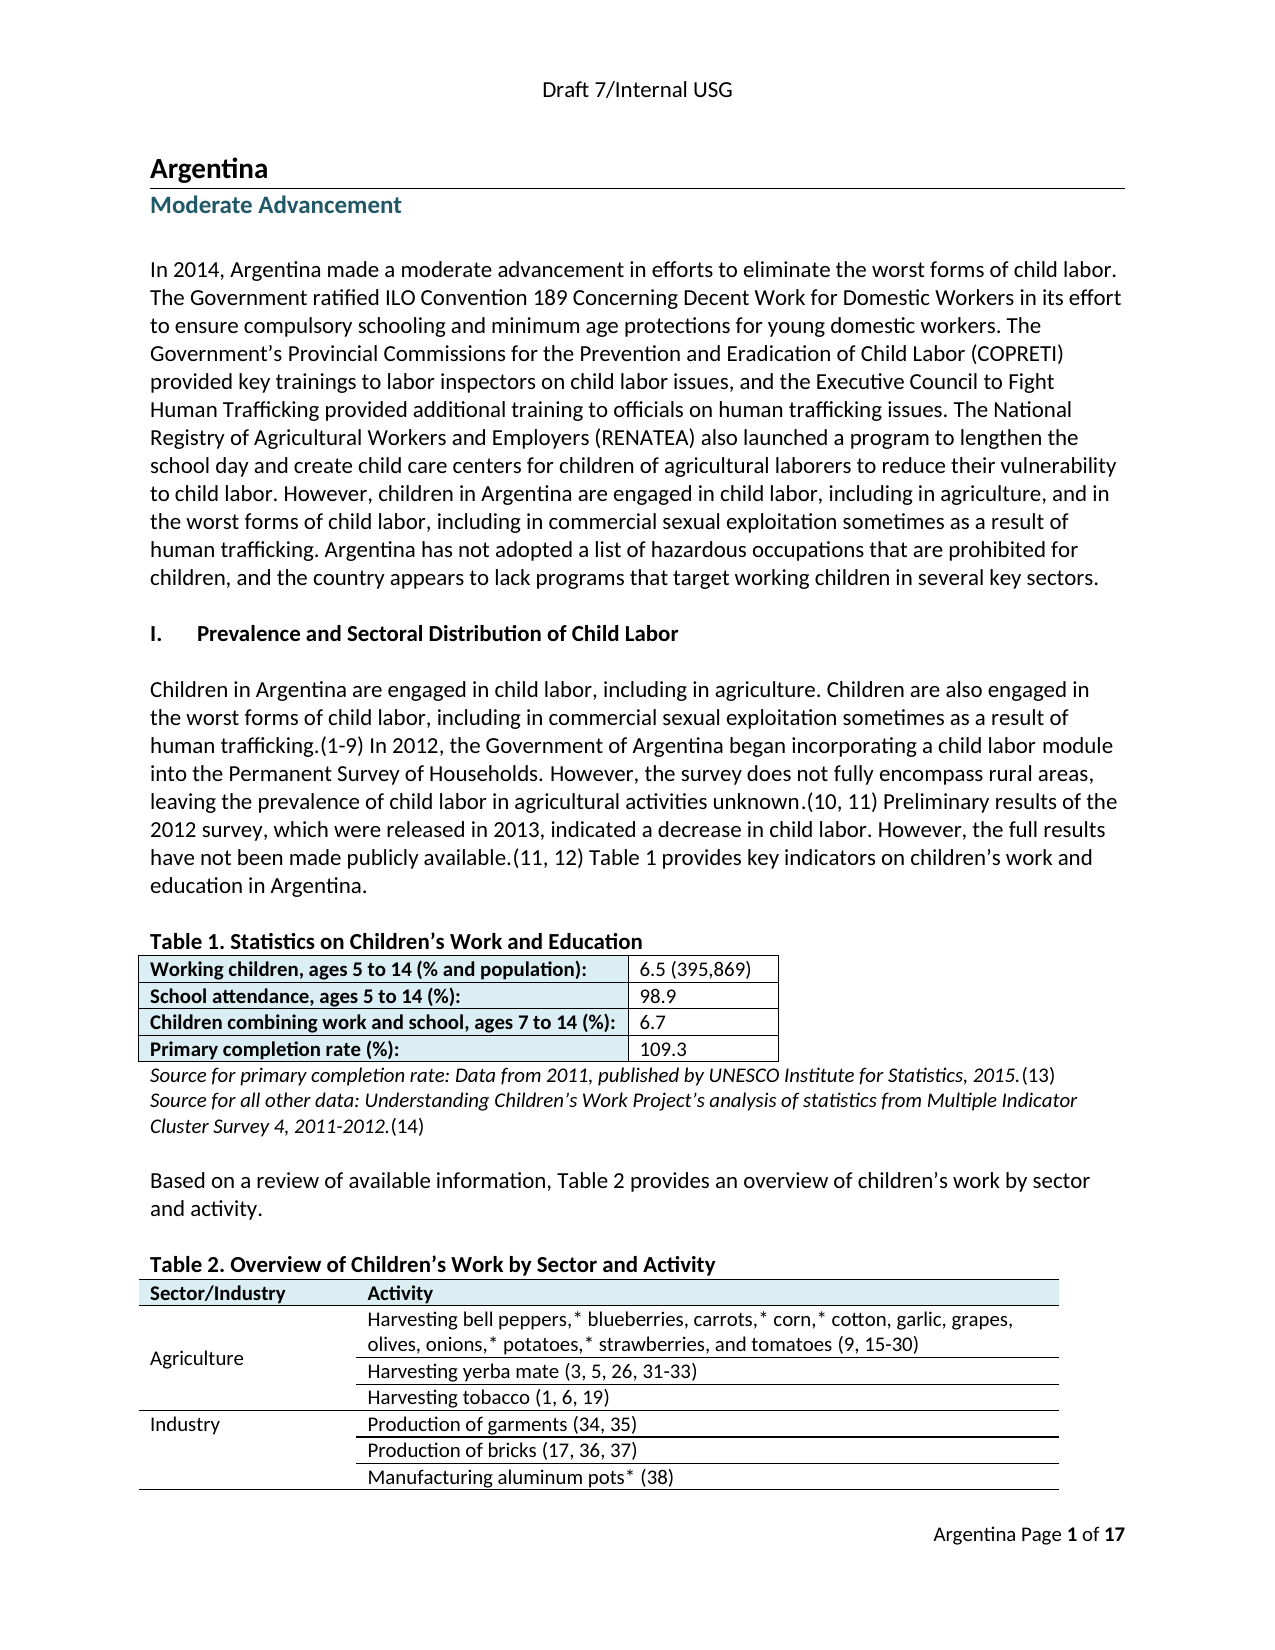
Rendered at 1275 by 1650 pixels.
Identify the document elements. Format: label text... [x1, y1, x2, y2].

text Children in Argentina are engaged in child labor, including in agriculture. Children are also engaged in the worst forms of child labor, including in commercial sexual exploitation sometimes as a result of human trafficking.(1-9) In 2012, the Government of Argentina began incorporating a child labor module into the Permanent Survey of Households. However, the survey does not fully encompass rural areas, leaving the prevalence of child labor in agricultural activities unknown.(10, 11) Preliminary results of the 2012 survey, which were released in 2013, indicated a decrease in child labor. However, the full results have not been made publicly available.(11, 12) Table 1 provides key indicators on children’s work and education in Argentina. [150, 675, 1125, 899]
table_cell Primary completion rate (%): [139, 1036, 628, 1061]
text Based on a review of available information, Table 2 provides an overview of children’s work by sector and activity. [150, 1167, 1125, 1223]
table_header Working children, ages 5 to 14 (% and population): [139, 956, 628, 982]
table_cell 109.3 [629, 1036, 778, 1061]
table_cell Production of bricks (17, 36, 37) [356, 1438, 1059, 1463]
table_cell Manufacturing aluminum pots* (38) [356, 1464, 1059, 1489]
table_cell Production of garments (34, 35) [356, 1411, 1059, 1436]
text Source for primary completion rate: Data from 2011, published by UNESCO Institute for Statistics, 2015.(13) [150, 1062, 1125, 1088]
text Table 2. Overview of Children’s Work by Sector and Activity [150, 1251, 1125, 1279]
table_header 6.5 (395,869) [629, 956, 778, 982]
table_header Activity [356, 1280, 1059, 1305]
text In 2014, Argentina made a moderate advancement in efforts to eliminate the worst forms of child labor. The Government ratified ILO Convention 189 Concerning Decent Work for Domestic Workers in its effort to ensure compulsory schooling and minimum age protections for young domestic workers. The Government’s Provincial Commissions for the Prevention and Eradication of Child Labor (COPRETI) provided key trainings to labor inspectors on child labor issues, and the Executive Council to Fight Human Trafficking provided additional training to officials on human trafficking issues. The National Registry of Agricultural Workers and Employers (RENATEA) also launched a program to lengthen the school day and create child care centers for children of agricultural laborers to reduce their vulnerability to child labor. However, children in Argentina are engaged in child labor, including in agriculture, and in the worst forms of child labor, including in commercial sexual exploitation sometimes as a result of human trafficking. Argentina has not adopted a list of hazardous occupations that are prohibited for children, and the country appears to lack programs that target working children in several key sectors. [150, 255, 1125, 591]
table_header Sector/Industry [139, 1280, 356, 1305]
text Table 1. Statistics on Children’s Work and Education [150, 927, 1125, 955]
table_cell Harvesting tobacco (1, 6, 19) [356, 1385, 1059, 1410]
table_cell School attendance, ages 5 to 14 (%): [139, 983, 628, 1008]
table_cell Industry [139, 1411, 356, 1489]
table_cell Harvesting bell peppers,* blueberries, carrots,* corn,* cotton, garlic, grapes, olives, onions,* potatoes,* strawberries, and tomatoes (9, 15-30) [356, 1306, 1059, 1357]
table_cell Harvesting yerba mate (3, 5, 26, 31-33) [356, 1358, 1059, 1383]
table_cell Children combining work and school, ages 7 to 14 (%): [139, 1009, 628, 1035]
subtitle Prevalence and Sectoral Distribution of Child Labor [150, 619, 1125, 647]
table_cell 98.9 [629, 983, 778, 1008]
text Source for all other data: Understanding Children’s Work Project’s analysis of statistics from Multiple Indicator Cluster Survey 4, 2011-2012.(14) [150, 1088, 1125, 1138]
table_cell 6.7 [629, 1009, 778, 1035]
table_cell Agriculture [139, 1306, 356, 1410]
